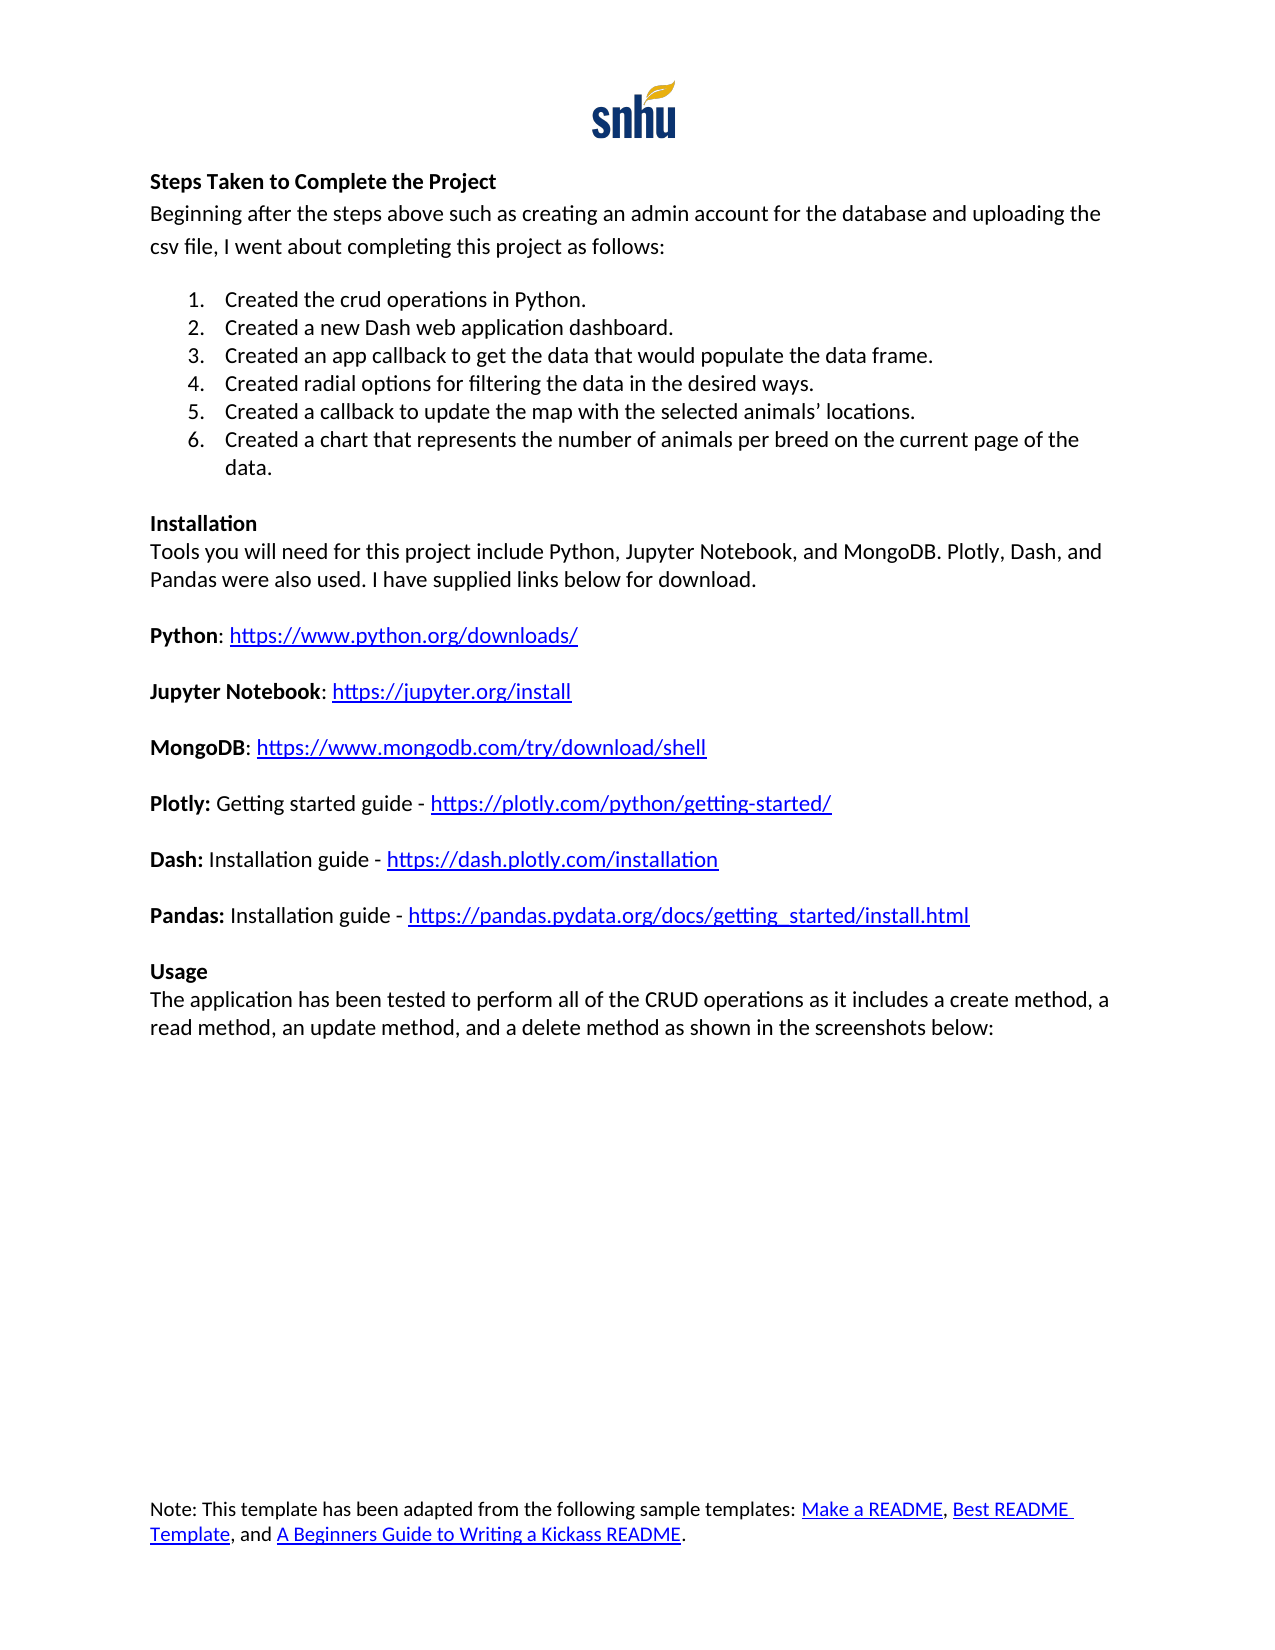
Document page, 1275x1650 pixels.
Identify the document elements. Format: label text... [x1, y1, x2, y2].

list Created a chart that represents the number of animals per breed on the current page of the data. [187, 425, 1125, 481]
text Dash: Installation guide - https://dash.plotly.com/installation [150, 845, 1125, 873]
list Created the crud operations in Python. [187, 285, 1125, 313]
picture [573, 75, 702, 147]
text MongoDB: https://www.mongodb.com/try/download/shell [150, 733, 1125, 761]
text Python: https://www.python.org/downloads/ [150, 621, 1125, 649]
text Beginning after the steps above such as creating an admin account for the database and uploading the csv file, I went about completing this project as follows: [150, 199, 1125, 260]
list Created an app callback to get the data that would populate the data frame. [187, 341, 1125, 369]
text Jupyter Notebook: https://jupyter.org/install [150, 677, 1125, 705]
list Created a new Dash web application dashboard. [187, 313, 1125, 341]
list Created a callback to update the map with the selected animals’ locations. [187, 397, 1125, 425]
text Pandas: Installation guide - https://pandas.pydata.org/docs/getting_started/install.html [150, 901, 1125, 929]
text Tools you will need for this project include Python, Jupyter Notebook, and MongoDB. Plotly, Dash, and Pandas were also used. I have supplied links below for download. [150, 537, 1125, 593]
subtitle Usage [150, 957, 1125, 985]
text The application has been tested to perform all of the CRUD operations as it includes a create method, a read method, an update method, and a delete method as shown in the screenshots below: [150, 985, 1125, 1041]
subtitle Installation [150, 509, 1125, 537]
text Plotly: Getting started guide - https://plotly.com/python/getting-started/ [150, 789, 1125, 817]
text Steps Taken to Complete the Project [150, 167, 1125, 195]
list Created radial options for filtering the data in the desired ways. [187, 369, 1125, 397]
